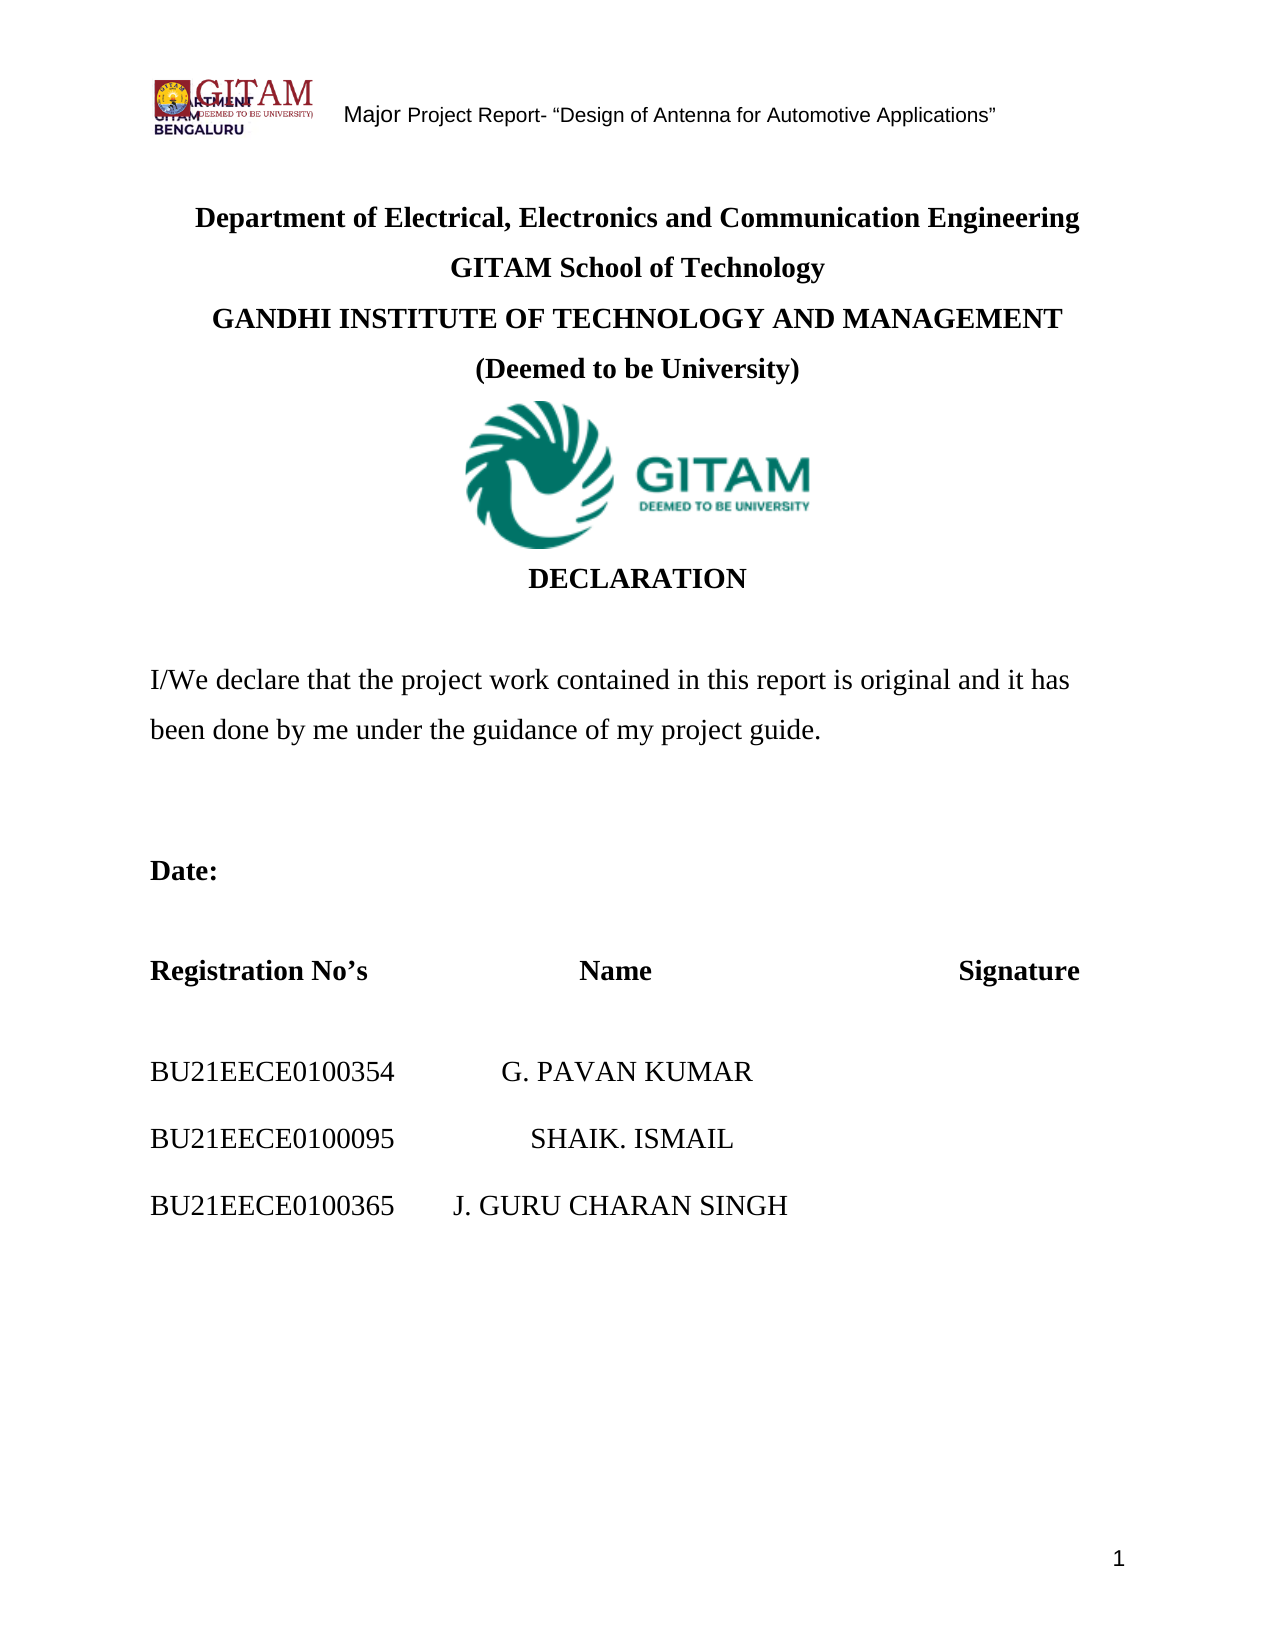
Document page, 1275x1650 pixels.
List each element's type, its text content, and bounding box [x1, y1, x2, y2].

text Date: [150, 853, 1125, 886]
text (Deemed to be University) [150, 351, 1125, 385]
text GITAM School of Technology [150, 251, 1125, 284]
picture [150, 75, 318, 140]
picture [465, 401, 810, 549]
text BU21EECE0100095 SHAIK. ISMAIL [150, 1121, 1125, 1154]
text BU21EECE0100354 G. PAVAN KUMAR [150, 1054, 1125, 1087]
text BU21EECE0100365 J. GURU CHARAN SINGH [150, 1188, 1125, 1222]
text I/We declare that the project work contained in this report is original and it has been done by me under the guidance of my project guide. [150, 662, 1125, 746]
text DECLARATION [150, 562, 1125, 595]
text Department of Electrical, Electronics and Communication Engineering [150, 200, 1125, 234]
text GANDHI INSTITUTE OF TECHNOLOGY AND MANAGEMENT [150, 301, 1125, 334]
text Registration No’s Name Signature [150, 953, 1125, 987]
